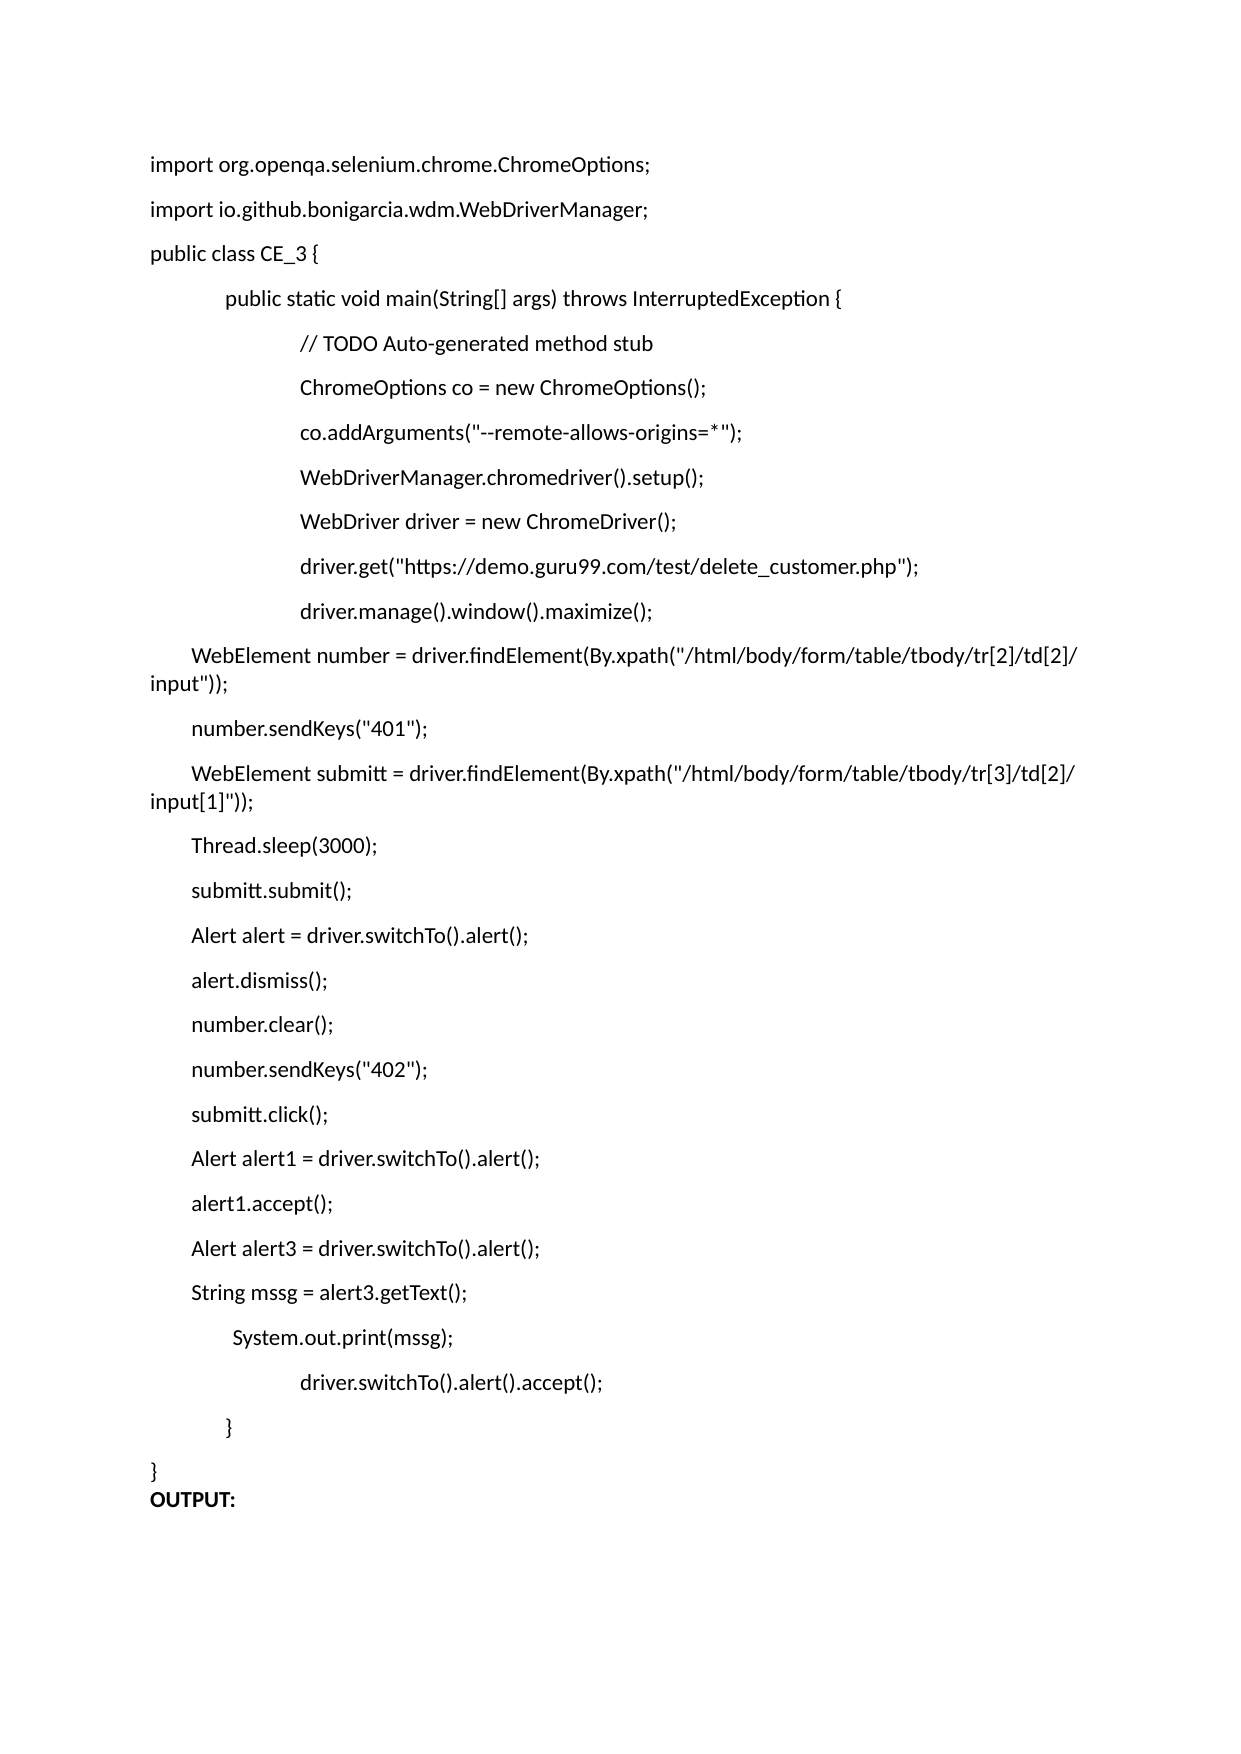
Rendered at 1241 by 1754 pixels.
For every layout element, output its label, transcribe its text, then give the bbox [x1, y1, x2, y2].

text driver.switchTo().alert().accept(); [150, 1368, 1090, 1396]
text WebElement number = driver.findElement(By.xpath("/html/body/form/table/tbody/tr[2]/td[2]/input")); [150, 642, 1090, 698]
text WebDriver driver = new ChromeDriver(); [150, 507, 1090, 536]
text public class CE_3 { [150, 239, 1090, 267]
text co.addArguments("--remote-allows-origins=*"); [150, 418, 1090, 446]
text WebDriverManager.chromedriver().setup(); [150, 463, 1090, 491]
text WebElement submitt = driver.findElement(By.xpath("/html/body/form/table/tbody/tr[3]/td[2]/input[1]")); [150, 759, 1090, 815]
text number.clear(); [150, 1010, 1090, 1038]
text number.sendKeys("402"); [150, 1055, 1090, 1083]
text alert.dismiss(); [150, 966, 1090, 994]
text Alert alert = driver.switchTo().alert(); [150, 921, 1090, 949]
text Alert alert3 = driver.switchTo().alert(); [150, 1234, 1090, 1262]
text import io.github.bonigarcia.wdm.WebDriverManager; [150, 195, 1090, 223]
text alert1.accept(); [150, 1189, 1090, 1217]
text submitt.click(); [150, 1100, 1090, 1128]
text public static void main(String[] args) throws InterruptedException { [150, 284, 1090, 312]
text System.out.print(mssg); [150, 1323, 1090, 1351]
text String mssg = alert3.getText(); [150, 1278, 1090, 1307]
text } OUTPUT: [150, 1457, 1090, 1513]
text driver.get("https://demo.guru99.com/test/delete_customer.php"); [150, 552, 1090, 580]
text number.sendKeys("401"); [150, 714, 1090, 742]
text driver.manage().window().maximize(); [150, 597, 1090, 625]
text Thread.sleep(3000); [150, 832, 1090, 860]
text } [150, 1413, 1090, 1441]
text submitt.submit(); [150, 876, 1090, 904]
text // TODO Auto-generated method stub [150, 329, 1090, 357]
text Alert alert1 = driver.switchTo().alert(); [150, 1144, 1090, 1172]
text import org.openqa.selenium.chrome.ChromeOptions; [150, 150, 1090, 178]
text ChromeOptions co = new ChromeOptions(); [150, 373, 1090, 401]
